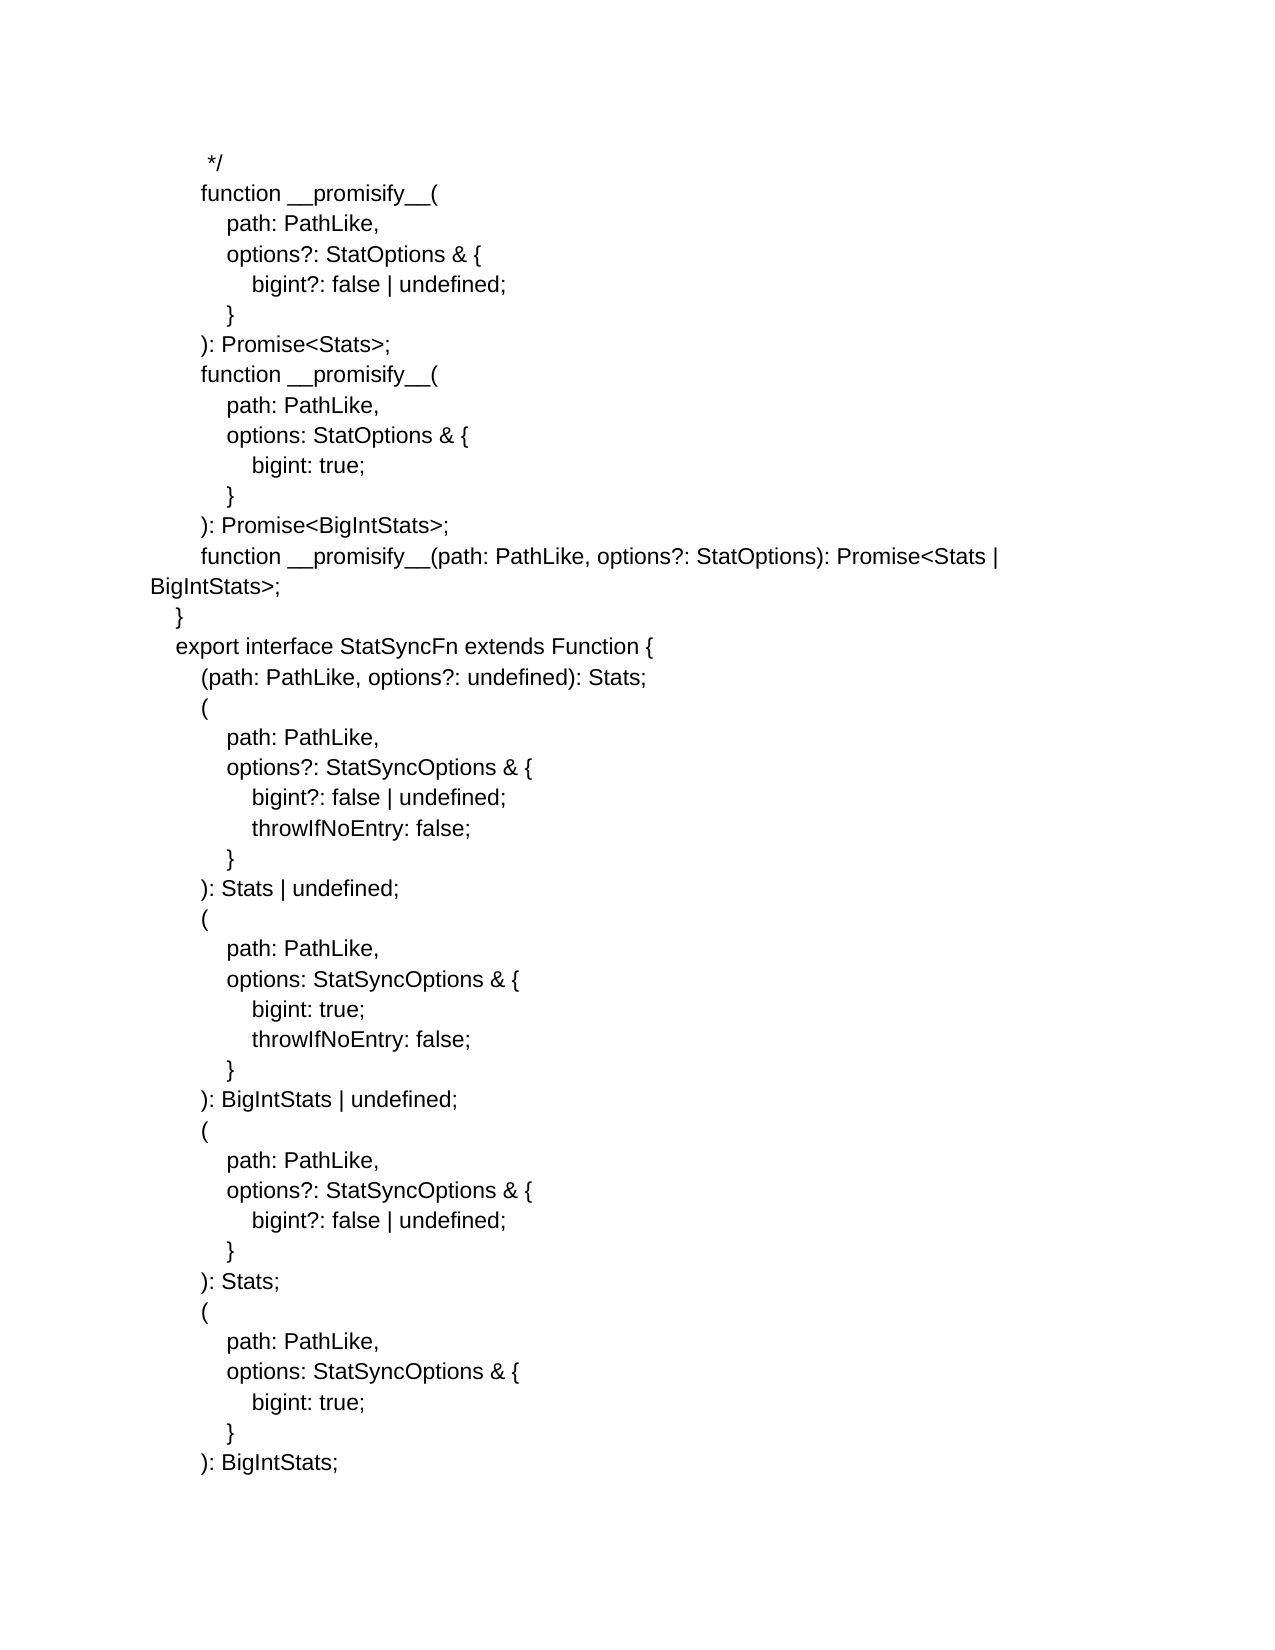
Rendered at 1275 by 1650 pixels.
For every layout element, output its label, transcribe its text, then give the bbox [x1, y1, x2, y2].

text } [150, 301, 1125, 327]
text ): Promise<BigIntStats>; [150, 512, 1125, 539]
text throwIfNoEntry: false; [150, 1026, 1125, 1052]
text } [150, 1419, 1125, 1445]
text path: PathLike, [150, 1328, 1125, 1354]
text function __promisify__( [150, 361, 1125, 388]
text bigint?: false | undefined; [150, 1207, 1125, 1234]
text (path: PathLike, options?: undefined): Stats; [150, 663, 1125, 690]
text export interface StatSyncFn extends Function { [150, 633, 1125, 660]
text ): Stats | undefined; [150, 875, 1125, 901]
text bigint?: false | undefined; [150, 271, 1125, 297]
text ): Promise<Stats>; [150, 331, 1125, 358]
text ): BigIntStats; [150, 1449, 1125, 1475]
text path: PathLike, [150, 392, 1125, 418]
text ): BigIntStats | undefined; [150, 1086, 1125, 1113]
text bigint?: false | undefined; [150, 784, 1125, 811]
text } [150, 482, 1125, 509]
text ( [150, 694, 1125, 720]
text options: StatSyncOptions & { [150, 966, 1125, 992]
text ( [150, 1117, 1125, 1143]
text options?: StatSyncOptions & { [150, 754, 1125, 781]
text options: StatSyncOptions & { [150, 1358, 1125, 1385]
text path: PathLike, [150, 210, 1125, 237]
text function __promisify__(path: PathLike, options?: StatOptions): Promise<Stats | BigIntStats>; [150, 543, 1125, 599]
text bigint: true; [150, 996, 1125, 1022]
text } [150, 845, 1125, 871]
text throwIfNoEntry: false; [150, 814, 1125, 841]
text ( [150, 905, 1125, 932]
text ): Stats; [150, 1268, 1125, 1294]
text path: PathLike, [150, 1147, 1125, 1173]
text bigint: true; [150, 1388, 1125, 1415]
text options?: StatOptions & { [150, 241, 1125, 267]
text } [150, 1056, 1125, 1083]
text bigint: true; [150, 452, 1125, 478]
text options: StatOptions & { [150, 422, 1125, 448]
text options?: StatSyncOptions & { [150, 1177, 1125, 1203]
text path: PathLike, [150, 724, 1125, 750]
text } [150, 603, 1125, 629]
text */ [150, 150, 1125, 176]
text function __promisify__( [150, 180, 1125, 207]
text ( [150, 1298, 1125, 1324]
text } [150, 1237, 1125, 1264]
text path: PathLike, [150, 935, 1125, 962]
